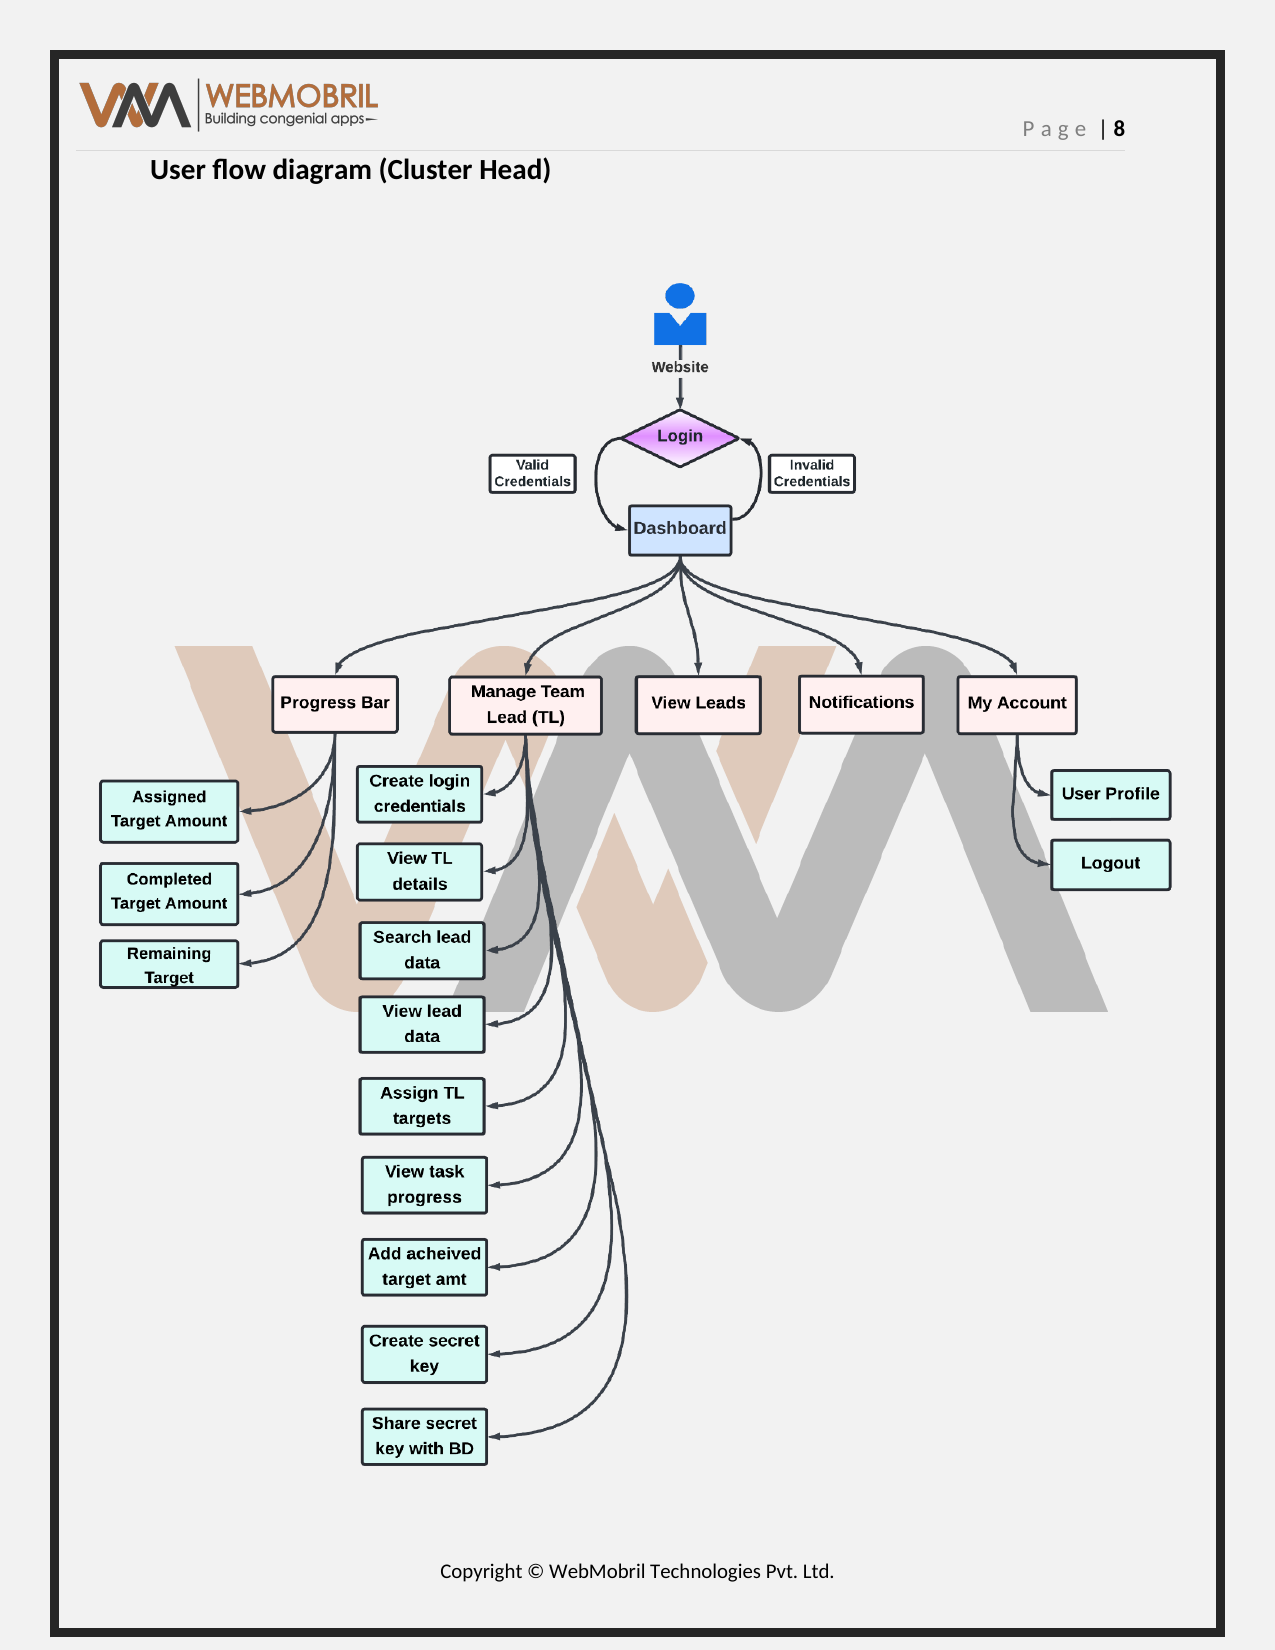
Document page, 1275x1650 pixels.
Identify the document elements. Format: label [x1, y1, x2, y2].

picture [76, 75, 381, 136]
picture [83, 266, 1187, 1481]
